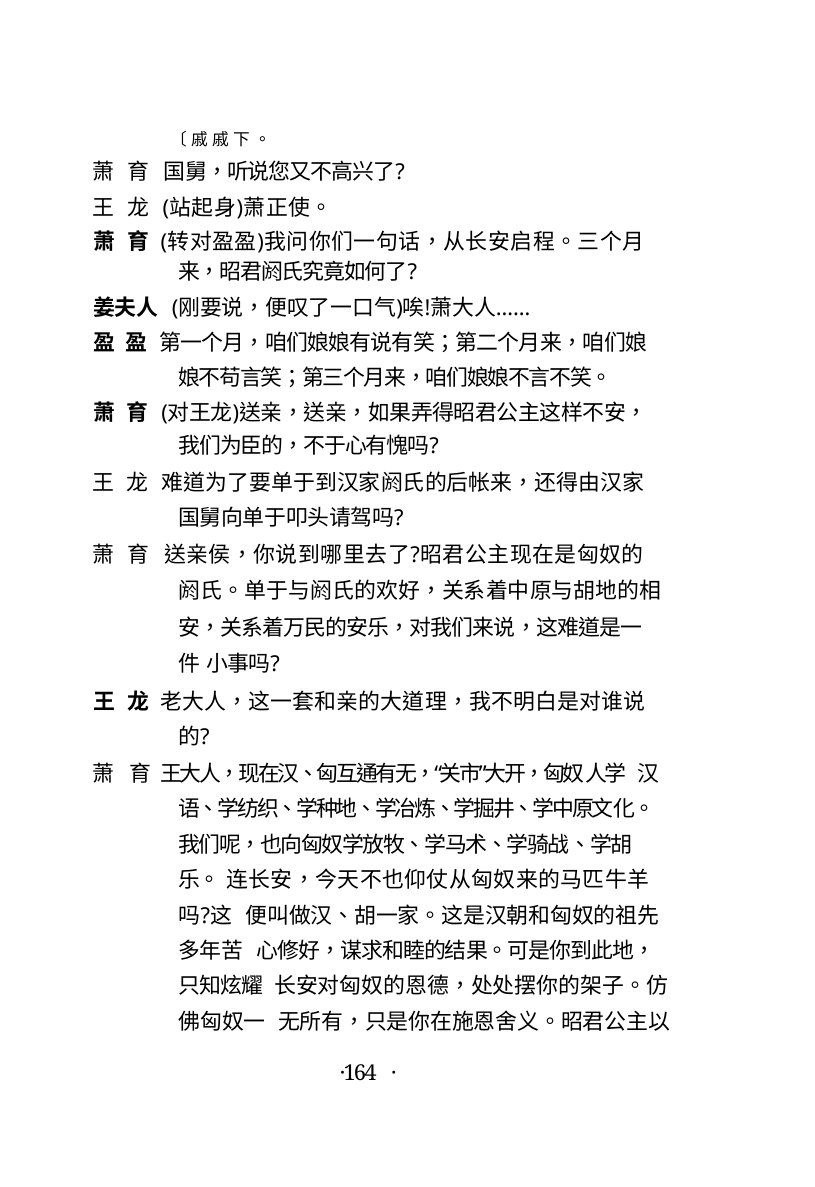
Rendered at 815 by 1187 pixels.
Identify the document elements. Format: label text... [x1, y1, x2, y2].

text 姜夫人 (刚要说，便叹了一口气)唉!萧大人…… [93, 293, 692, 321]
text 王 龙 老大人，这一套和亲的大道理，我不明白是对谁说 的? [93, 686, 662, 751]
text 盈 盈 第一个月，咱们娘娘有说有笑；第二个月来，咱们娘 娘不苟言笑；第三个月来，咱们娘娘不言不笑。 [93, 327, 659, 392]
text 〔 戚 戚 下 。 [170, 129, 692, 150]
text 王 龙 (站起身)萧正使。 [93, 192, 692, 221]
text 王 龙 难道为了要单于到汉家阏氏的后帐来，还得由汉家 国舅向单于叩头请驾吗? [93, 466, 660, 532]
text 萧 育 (对王龙)送亲，送亲，如果弄得昭君公主这样不安， 我们为臣的，不于心有愧吗? [93, 397, 669, 459]
text 萧 育 送亲侯，你说到哪里去了?昭君公主现在是匈奴的 阏氏。单于与阏氏的欢好，关系着中原与胡地的相 安，关系着万民的安乐，对我们来说，这难道是一件 小事吗? [93, 539, 662, 678]
text 萧 育 (转对盈盈)我问你们一句话，从长安启程。三个月 来，昭君阏氏究竟如何了? [93, 226, 662, 286]
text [93, 758, 670, 1036]
text 萧 育 国舅，听说您又不高兴了? [93, 158, 692, 185]
